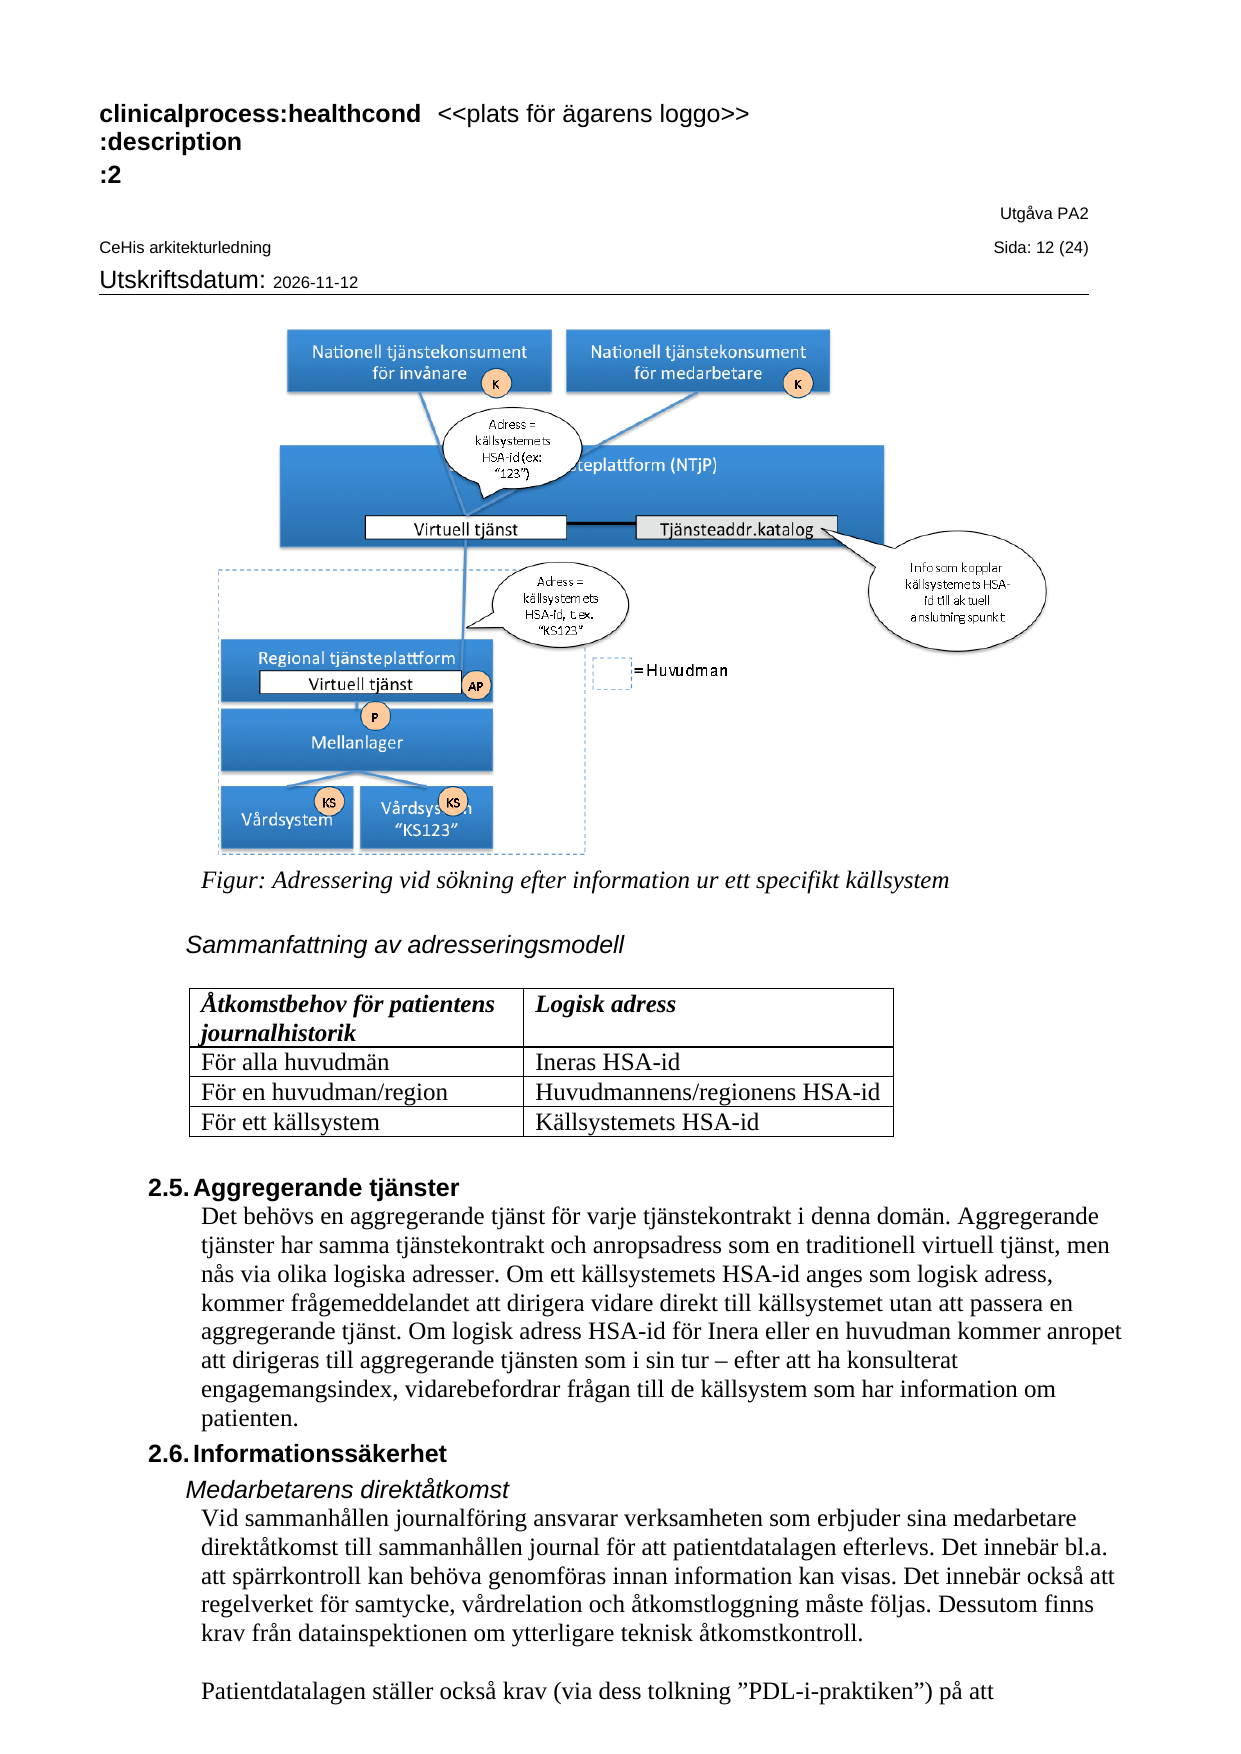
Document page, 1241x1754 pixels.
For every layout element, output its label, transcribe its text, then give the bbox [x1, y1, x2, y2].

table_cell För ett källsystem [190, 1107, 523, 1136]
table_cell Källsystemets HSA-id [524, 1107, 893, 1136]
table_cell För alla huvudmän [190, 1048, 523, 1076]
text Informationssäkerhet [148, 1439, 1128, 1467]
text Vid sammanhållen journalföring ansvarar verksamheten som erbjuder sina medarbetare direktåtkomst till sammanhållen journal för att patientdatalagen efterlevs. Det innebär bl.a. att spärrkontroll kan behöva genomföras innan information kan visas. Det innebär också att regelverket för samtycke, vårdrelation och åtkomstloggning måste följas. Dessutom finns krav från datainspektionen om ytterligare teknisk åtkomstkontroll. [201, 1503, 1115, 1647]
text Figur: Adressering vid sökning efter information ur ett specifikt källsystem [201, 866, 1115, 894]
table_cell För en huvudman/region [190, 1077, 523, 1106]
text Det behövs en aggregerande tjänst för varje tjänstekontrakt i denna domän. Aggregerande tjänster har samma tjänstekontrakt och anropsadress som en traditionell virtuell tjänst, men nås via olika logiska adresser. Om ett källsystemets HSA-id anges som logisk adress, kommer frågemeddelandet att dirigera vidare direkt till källsystemet utan att passera en aggregerande tjänst. Om logisk adress HSA-id för Inera eller en huvudman kommer anropet att dirigeras till aggregerande tjänsten som i sin tur – efter att ha konsulterat engagemangsindex, vidarebefordrar frågan till de källsystem som har information om patienten. [201, 1201, 1128, 1431]
picture [200, 322, 1055, 866]
table_cell Huvudmannens/regionens HSA-id [524, 1077, 893, 1106]
text Aggregerande tjänster [148, 1173, 1128, 1201]
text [201, 1676, 1115, 1704]
text Medarbetarens direktåtkomst [185, 1474, 1128, 1503]
text Sammanfattning av adresseringsmodell [185, 930, 1128, 959]
table_cell Ineras HSA-id [524, 1048, 893, 1076]
table_header Åtkomstbehov för patientens journalhistorik [190, 989, 523, 1046]
table_header Logisk adress [524, 989, 893, 1046]
